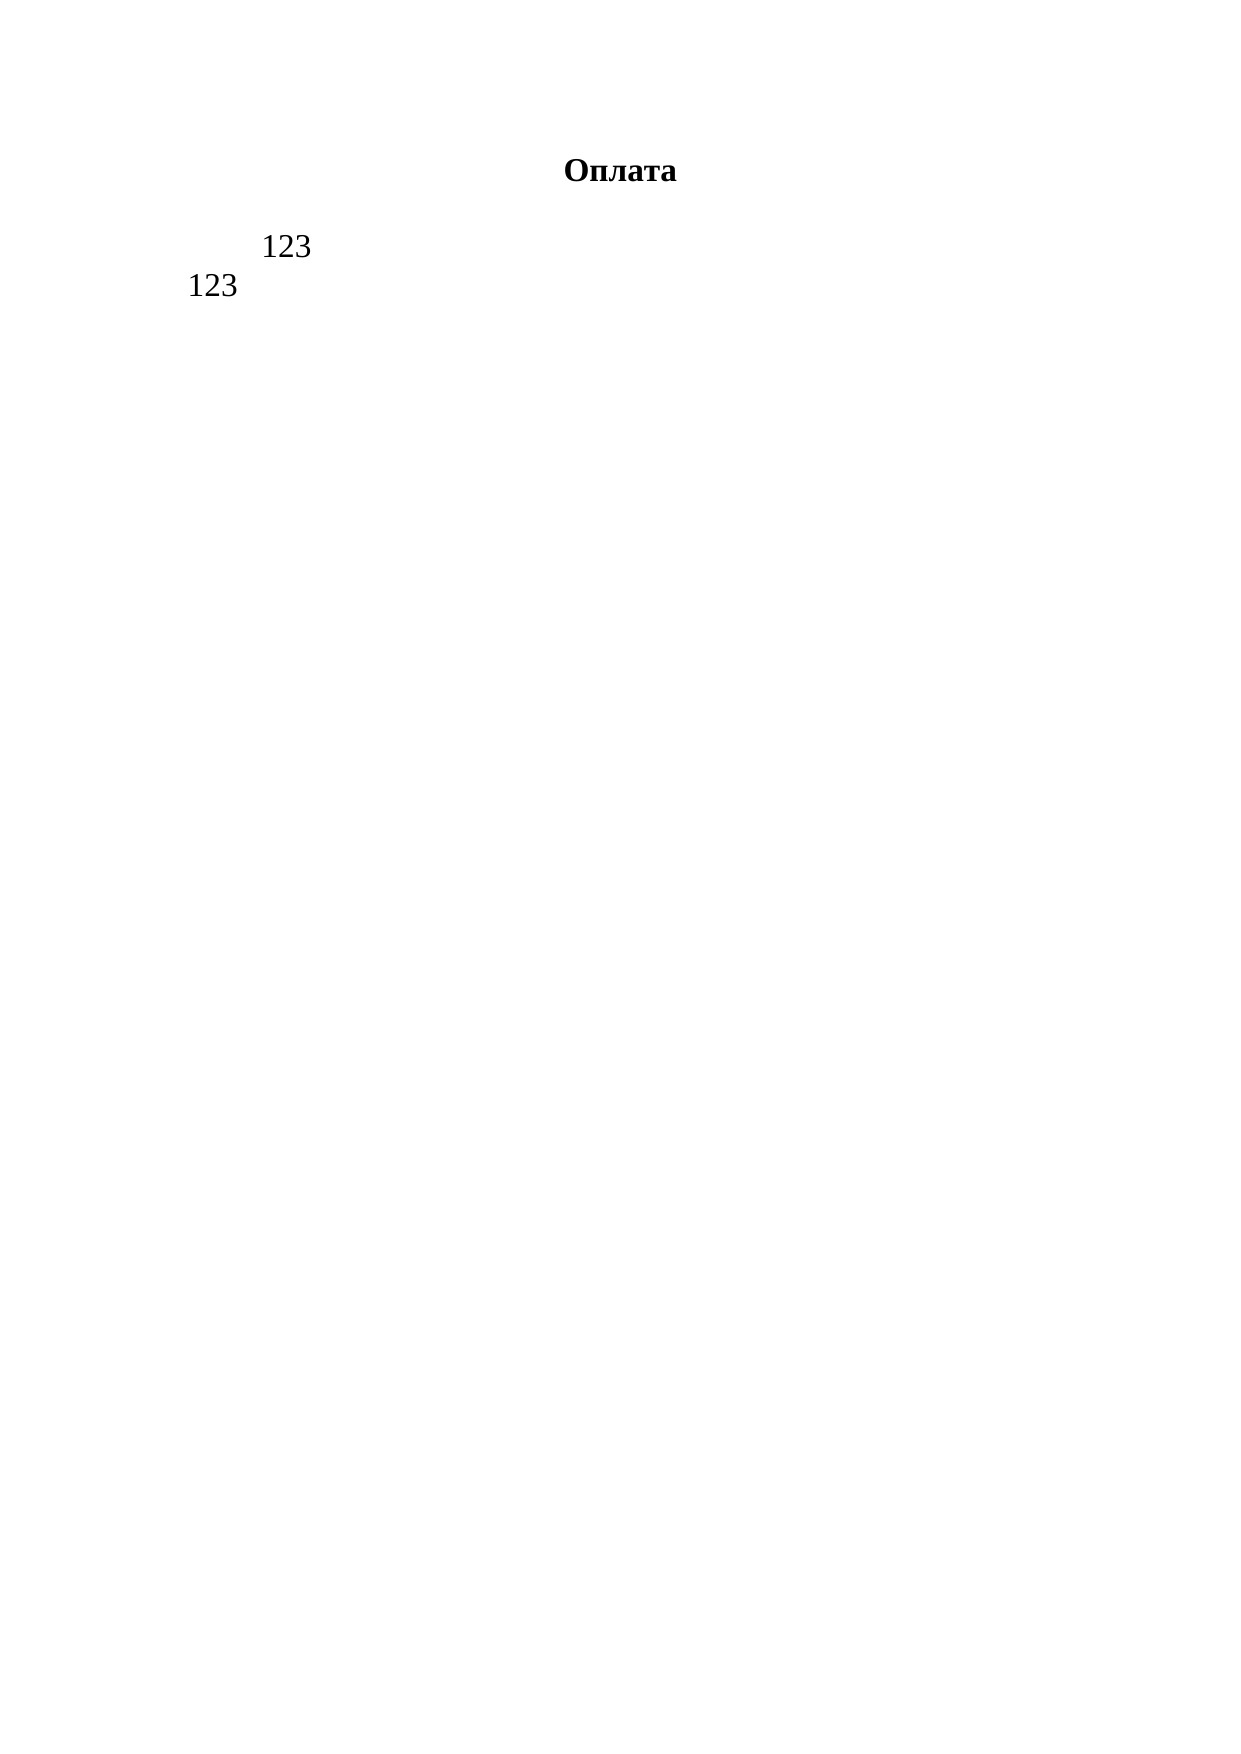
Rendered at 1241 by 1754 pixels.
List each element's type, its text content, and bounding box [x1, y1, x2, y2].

text 123 [187, 227, 1053, 265]
text 123 [187, 265, 1053, 303]
text Оплата [187, 150, 1053, 188]
